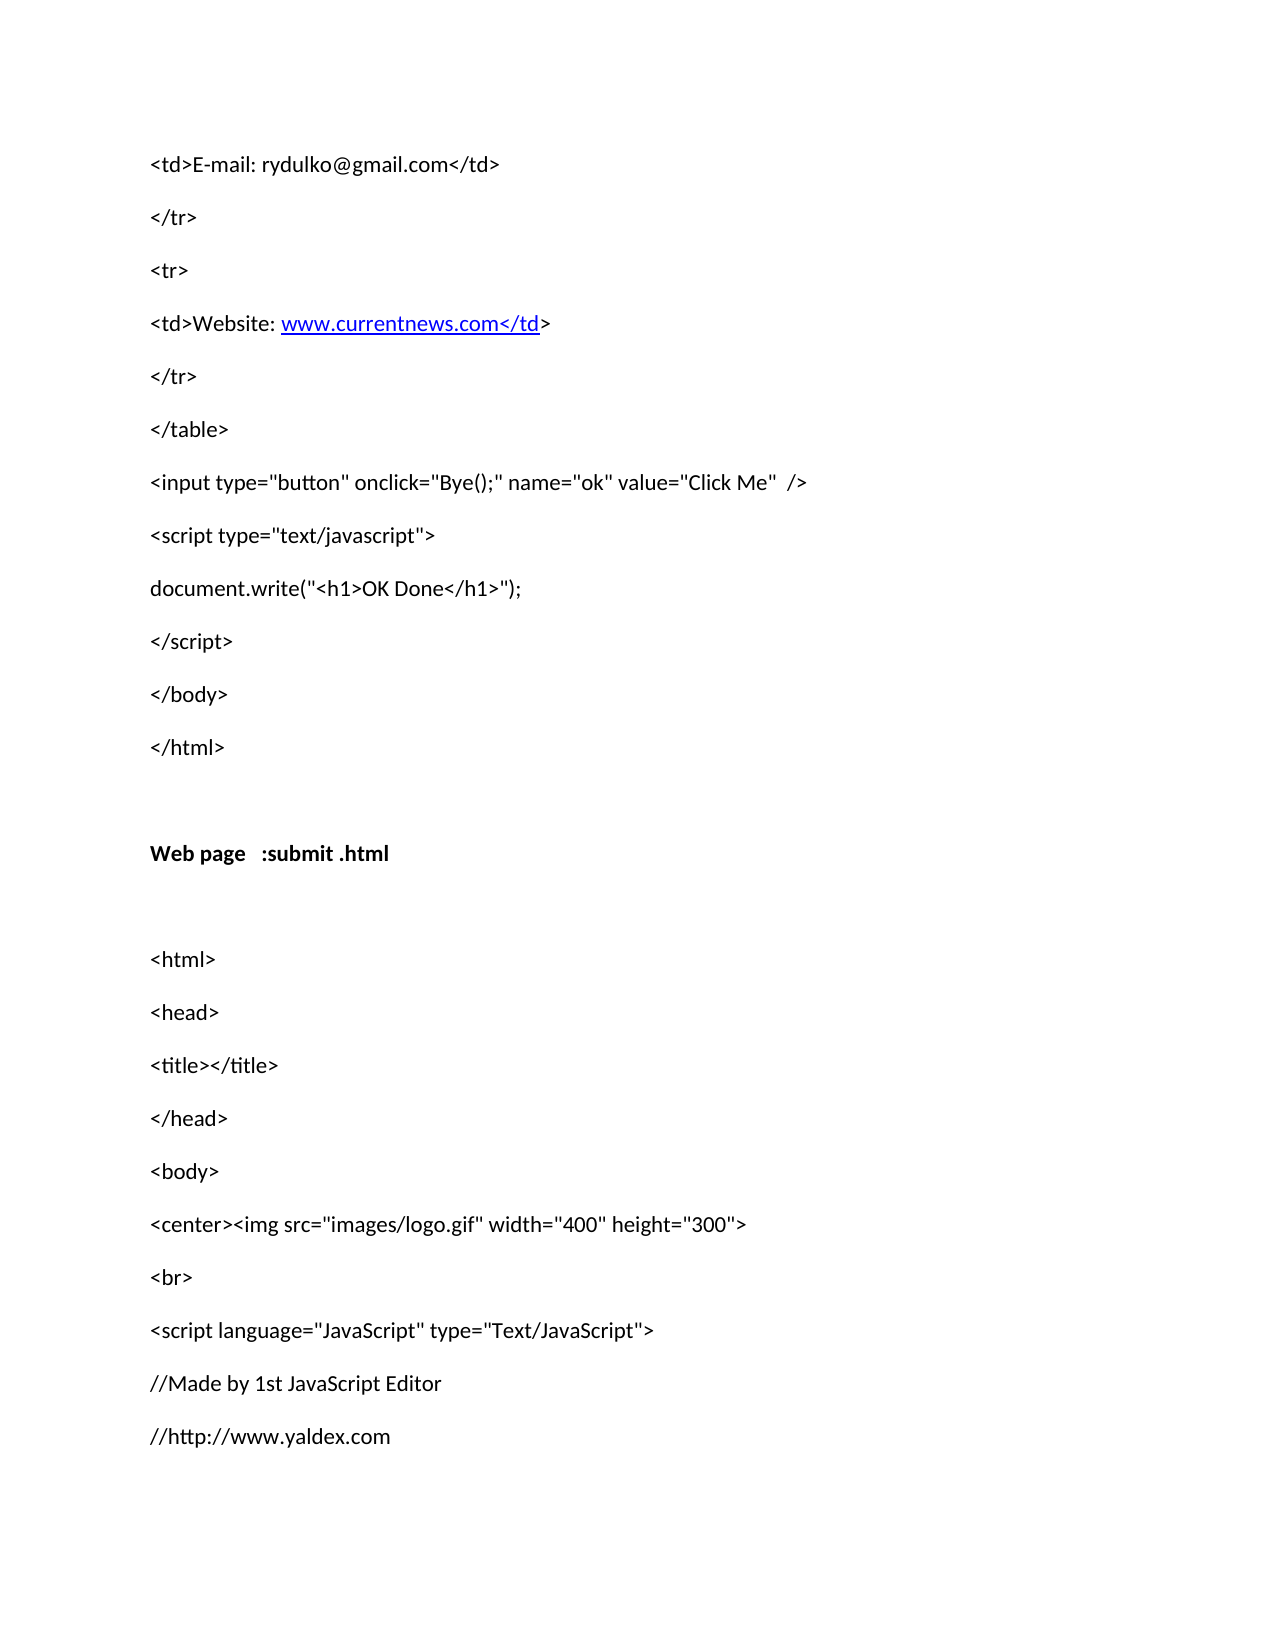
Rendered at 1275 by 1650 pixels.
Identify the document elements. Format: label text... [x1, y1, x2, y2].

text //http://www.yaldex.com [150, 1422, 1125, 1451]
text <tr> [150, 256, 1125, 284]
text </html> [150, 733, 1125, 761]
text </script> [150, 627, 1125, 655]
text </body> [150, 680, 1125, 708]
text <br> [150, 1263, 1125, 1291]
text <body> [150, 1157, 1125, 1185]
text <td>Website: www.currentnews.com</td> [150, 309, 1125, 337]
text </head> [150, 1104, 1125, 1132]
text Web page :submit .html [150, 839, 1125, 867]
text <td>E-mail: rydulko@gmail.com</td> [150, 150, 1125, 178]
text </table> [150, 415, 1125, 443]
text <script language="JavaScript" type="Text/JavaScript"> [150, 1316, 1125, 1344]
text <head> [150, 998, 1125, 1026]
text <html> [150, 945, 1125, 973]
text <input type="button" onclick="Bye();" name="ok" value="Click Me" /> [150, 468, 1125, 496]
text <title></title> [150, 1051, 1125, 1079]
text </tr> [150, 362, 1125, 390]
text document.write("<h1>OK Done</h1>"); [150, 574, 1125, 602]
text //Made by 1st JavaScript Editor [150, 1369, 1125, 1397]
text </tr> [150, 203, 1125, 231]
text <script type="text/javascript"> [150, 521, 1125, 549]
text <center><img src="images/logo.gif" width="400" height="300"> [150, 1210, 1125, 1238]
